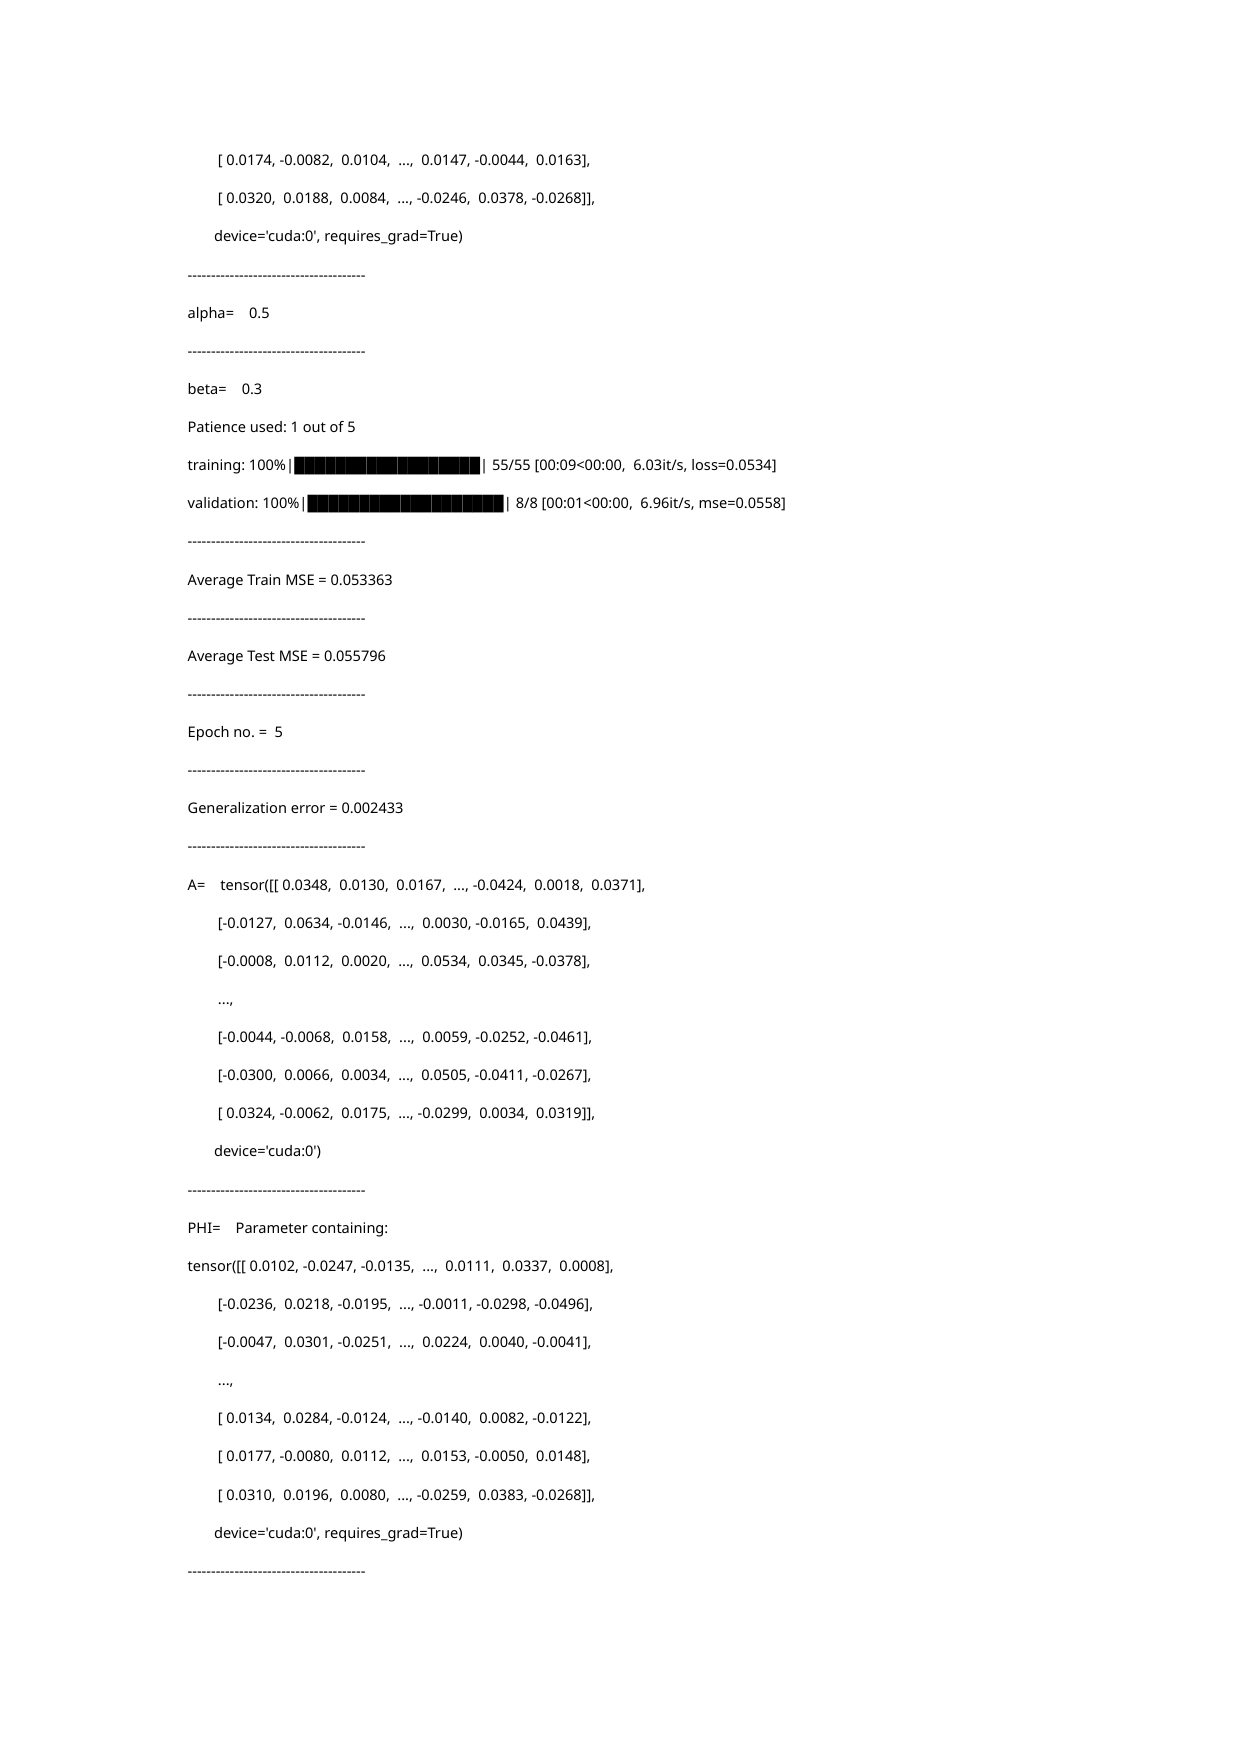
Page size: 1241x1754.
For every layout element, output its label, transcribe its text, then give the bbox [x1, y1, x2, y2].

text alpha= 0.5 [187, 302, 1053, 322]
text [-0.0044, -0.0068, 0.0158, ..., 0.0059, -0.0252, -0.0461], [187, 1027, 1053, 1047]
text [ 0.0134, 0.0284, -0.0124, ..., -0.0140, 0.0082, -0.0122], [187, 1408, 1053, 1428]
text [ 0.0177, -0.0080, 0.0112, ..., 0.0153, -0.0050, 0.0148], [187, 1446, 1053, 1466]
text -------------------------------------- [187, 836, 1053, 856]
text device='cuda:0') [187, 1141, 1053, 1161]
text device='cuda:0', requires_grad=True) [187, 1522, 1053, 1542]
text -------------------------------------- [187, 531, 1053, 551]
text -------------------------------------- [187, 264, 1053, 284]
text [-0.0127, 0.0634, -0.0146, ..., 0.0030, -0.0165, 0.0439], [187, 912, 1053, 932]
text ..., [187, 1370, 1053, 1390]
text [ 0.0174, -0.0082, 0.0104, ..., 0.0147, -0.0044, 0.0163], [187, 150, 1053, 170]
text training: 100%|██████████████████| 55/55 [00:09<00:00, 6.03it/s, loss=0.0534] [187, 455, 1053, 475]
text -------------------------------------- [187, 607, 1053, 627]
text -------------------------------------- [187, 684, 1053, 704]
text validation: 100%|███████████████████| 8/8 [00:01<00:00, 6.96it/s, mse=0.0558] [187, 493, 1053, 513]
text -------------------------------------- [187, 1561, 1053, 1581]
text [-0.0300, 0.0066, 0.0034, ..., 0.0505, -0.0411, -0.0267], [187, 1065, 1053, 1085]
text device='cuda:0', requires_grad=True) [187, 226, 1053, 246]
text Generalization error = 0.002433 [187, 798, 1053, 818]
text [-0.0047, 0.0301, -0.0251, ..., 0.0224, 0.0040, -0.0041], [187, 1332, 1053, 1352]
text [-0.0008, 0.0112, 0.0020, ..., 0.0534, 0.0345, -0.0378], [187, 951, 1053, 971]
text ..., [187, 989, 1053, 1009]
text -------------------------------------- [187, 341, 1053, 361]
text -------------------------------------- [187, 1179, 1053, 1199]
text Epoch no. = 5 [187, 722, 1053, 742]
text Patience used: 1 out of 5 [187, 417, 1053, 437]
text [ 0.0310, 0.0196, 0.0080, ..., -0.0259, 0.0383, -0.0268]], [187, 1484, 1053, 1504]
text Average Test MSE = 0.055796 [187, 646, 1053, 666]
text [ 0.0320, 0.0188, 0.0084, ..., -0.0246, 0.0378, -0.0268]], [187, 188, 1053, 208]
text tensor([[ 0.0102, -0.0247, -0.0135, ..., 0.0111, 0.0337, 0.0008], [187, 1256, 1053, 1276]
text -------------------------------------- [187, 760, 1053, 780]
text beta= 0.3 [187, 379, 1053, 399]
text [ 0.0324, -0.0062, 0.0175, ..., -0.0299, 0.0034, 0.0319]], [187, 1103, 1053, 1123]
text A= tensor([[ 0.0348, 0.0130, 0.0167, ..., -0.0424, 0.0018, 0.0371], [187, 874, 1053, 894]
text [-0.0236, 0.0218, -0.0195, ..., -0.0011, -0.0298, -0.0496], [187, 1294, 1053, 1314]
text Average Train MSE = 0.053363 [187, 569, 1053, 589]
text PHI= Parameter containing: [187, 1217, 1053, 1237]
